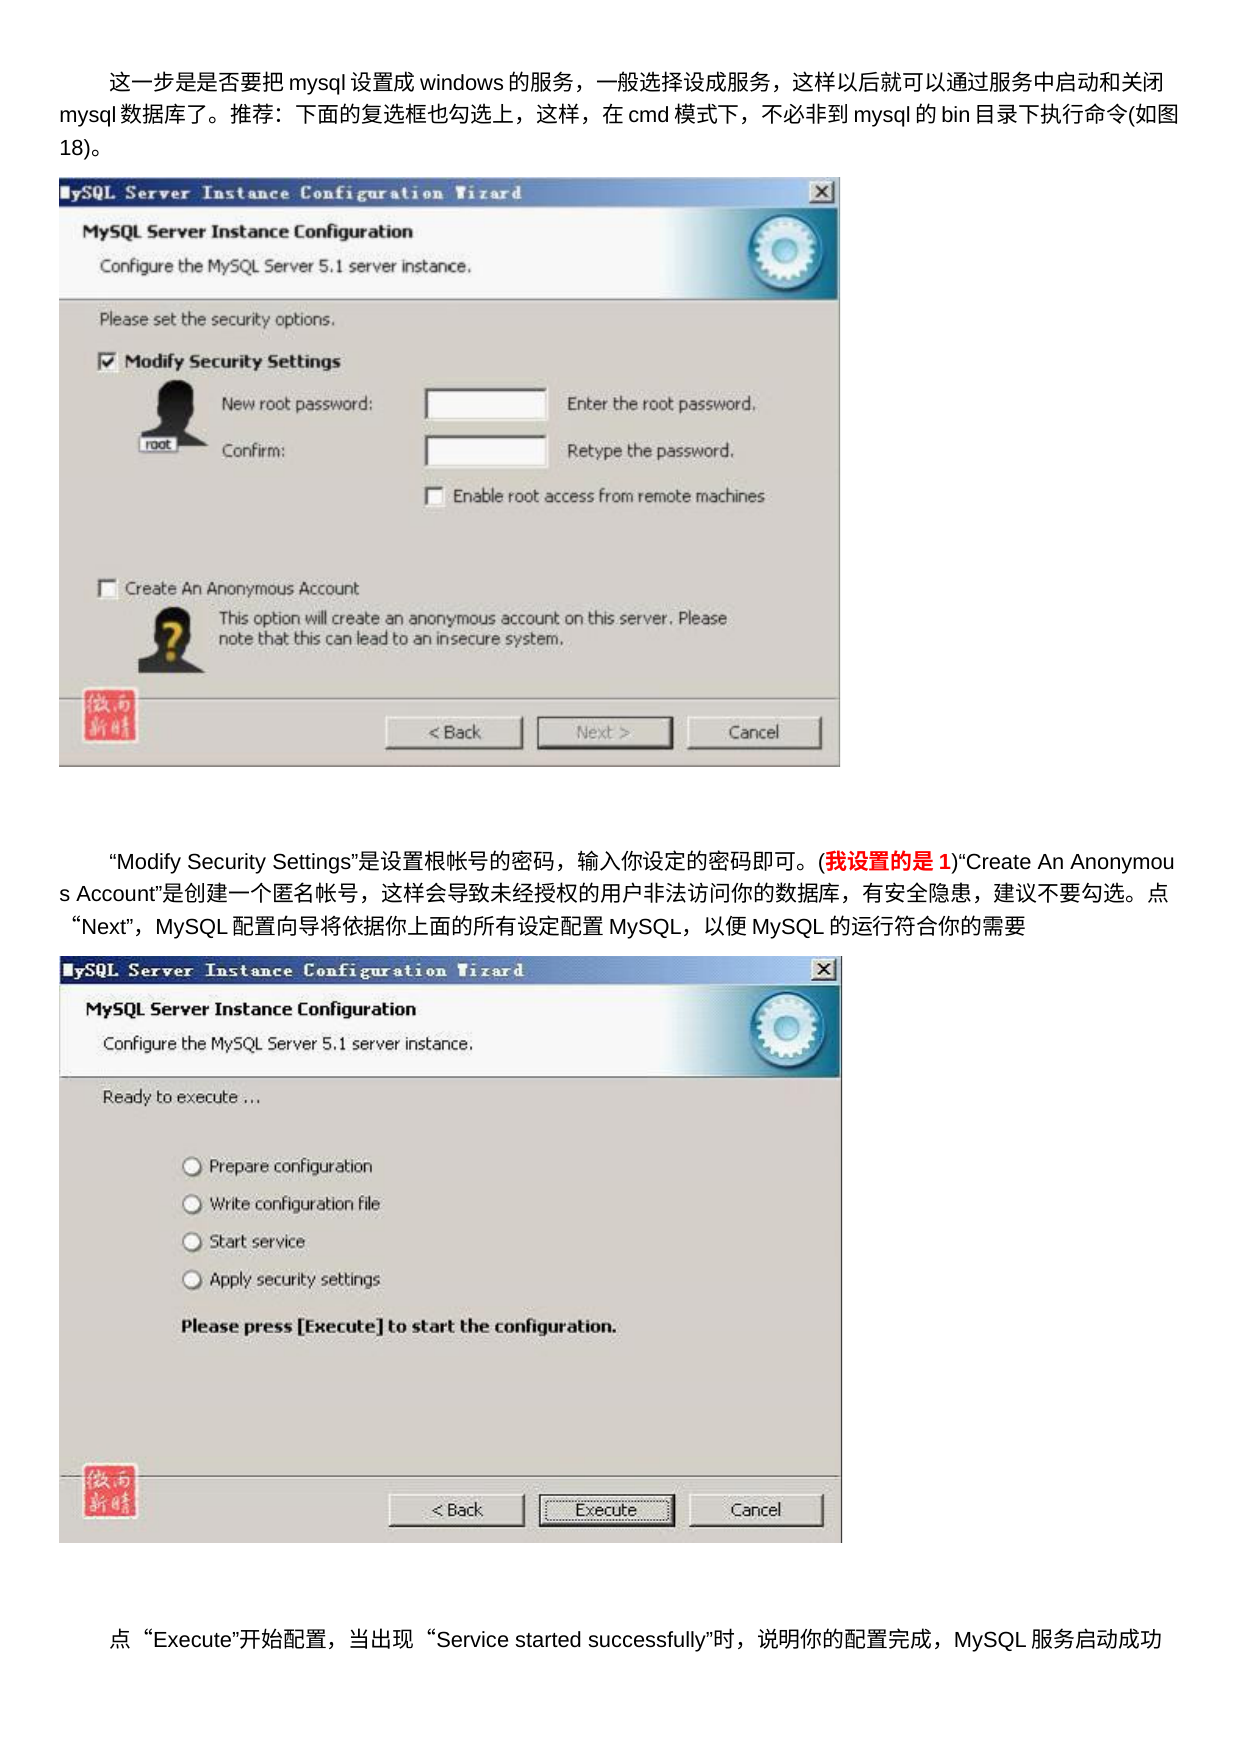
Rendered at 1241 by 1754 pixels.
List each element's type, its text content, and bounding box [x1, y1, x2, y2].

picture [59, 177, 841, 767]
text “Modify Security Settings”是设置根帐号的密码，输入你设定的密码即可。(我设置的是1)“Create An Anonymous Account”是创建一个匿名帐号，这样会导致未经授权的用户非法访问你的数据库，有安全隐患，建议不要勾选。点“Next”，MySQL配置向导将依据你上面的所有设定配置MySQL，以便MySQL的运行符合你的需要 [59, 843, 1181, 941]
text 这一步是是否要把mysql设置成windows的服务，一般选择设成服务，这样以后就可以通过服务中启动和关闭mysql数据库了。推荐：下面的复选框也勾选上，这样，在cmd模式下，不必非到mysql的bin目录下执行命令(如图18)。 [59, 64, 1181, 162]
picture [59, 956, 843, 1543]
text 点“Execute”开始配置，当出现“Service started successfully”时，说明你的配置完成，MySQL服务启动成功 [59, 1622, 1181, 1654]
